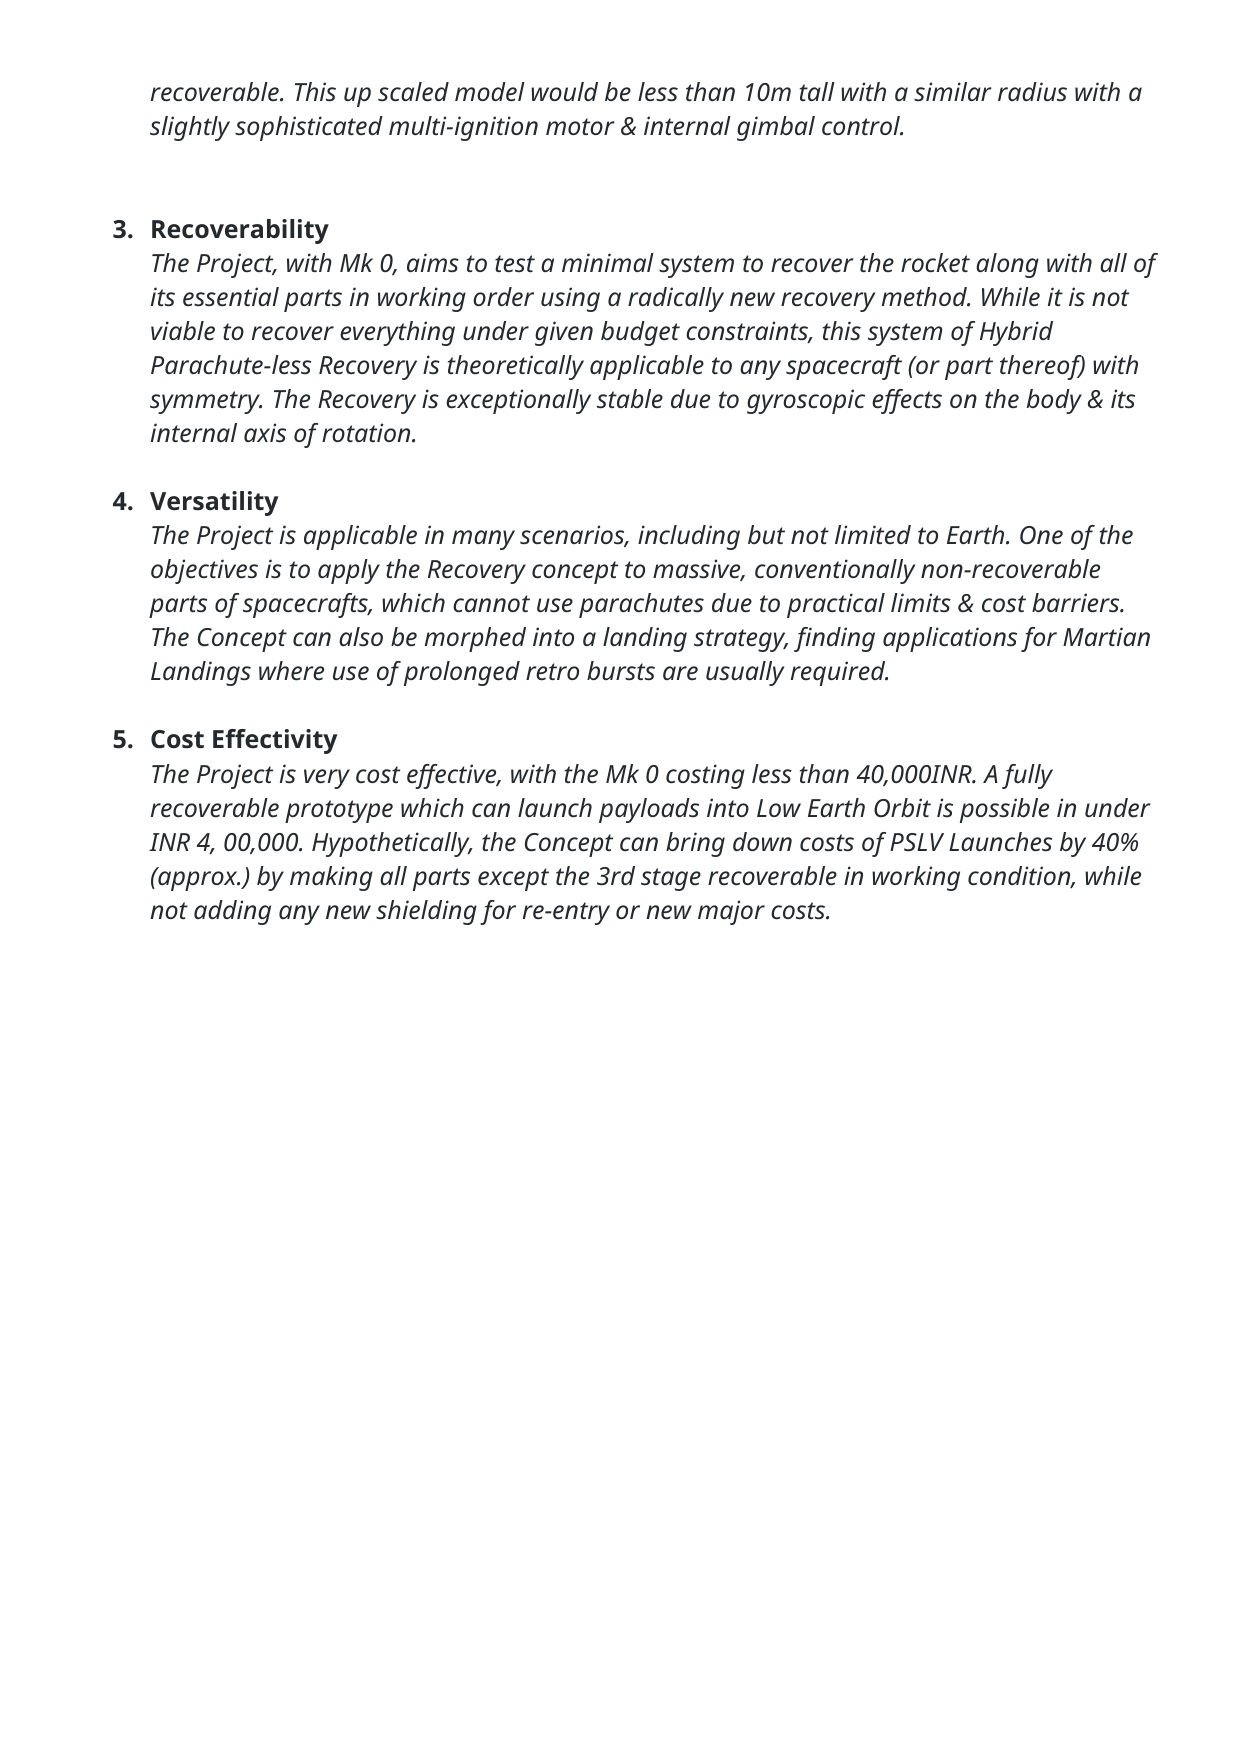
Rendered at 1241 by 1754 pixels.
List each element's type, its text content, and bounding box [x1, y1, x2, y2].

text The Project is very cost effective, with the Mk 0 costing less than 40,000INR. A fully recoverable prototype which can launch payloads into Low Earth Orbit is possible in under INR 4, 00,000. Hypothetically, the Concept can bring down costs of PSLV Launches by 40% (approx.) by making all parts except the 3rd stage recoverable in working condition, while not adding any new shielding for re-entry or new major costs. [150, 756, 1165, 927]
text The Project is applicable in many scenarios, including but not limited to Earth. One of the objectives is to apply the Recovery concept to massive, conventionally non-recoverable parts of spacecrafts, which cannot use parachutes due to practical limits & cost barriers. The Concept can also be morphed into a landing strategy, finding applications for Martian Landings where use of prolonged retro bursts are usually required. [150, 518, 1165, 688]
list Versatility [112, 484, 1165, 518]
list Recoverability [112, 211, 1165, 245]
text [150, 75, 1165, 143]
text The Project, with Mk 0, aims to test a minimal system to recover the rocket along with all of its essential parts in working order using a radically new recovery method. While it is not viable to recover everything under given budget constraints, this system of Hybrid Parachute-less Recovery is theoretically applicable to any spacecraft (or part thereof) with symmetry. The Recovery is exceptionally stable due to gyroscopic effects on the body & its internal axis of rotation. [150, 245, 1165, 450]
list Cost Effectivity [112, 722, 1165, 756]
